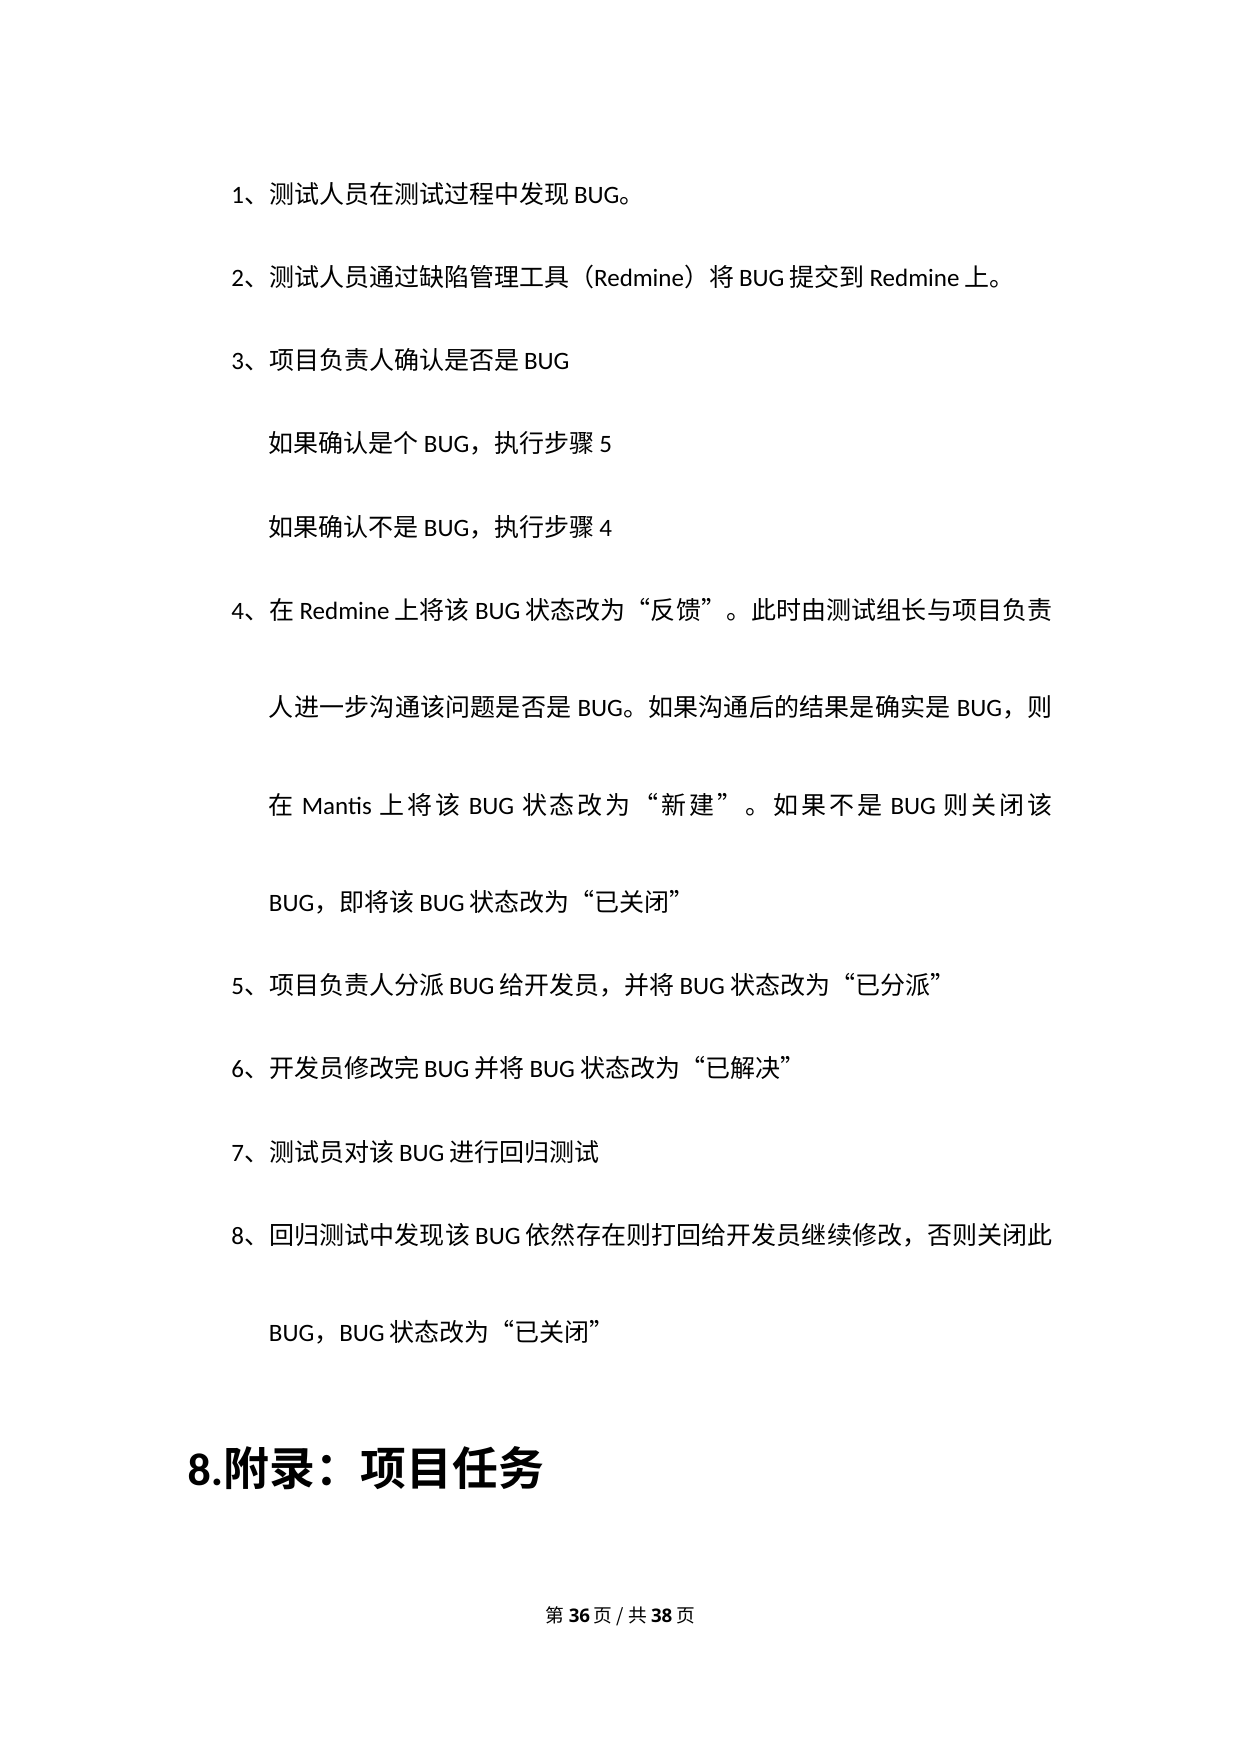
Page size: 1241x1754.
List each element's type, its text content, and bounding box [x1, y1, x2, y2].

subtitle 8.附录：项目任务 [187, 1417, 1053, 1514]
text 如果确认是个BUG，执行步骤5 [231, 409, 1053, 474]
text 如果确认不是BUG，执行步骤4 [231, 493, 1053, 558]
text 1、测试人员在测试过程中发现BUG。 [231, 160, 1053, 225]
text 4、在Redmine上将该BUG状态改为“反馈”。此时由测试组长与项目负责人进一步沟通该问题是否是BUG。如果沟通后的结果是确实是BUG，则在Mantis上将该BUG状态改为“新建”。如果不是BUG则关闭该BUG，即将该BUG状态改为“已关闭” [231, 576, 1053, 933]
text 5、项目负责人分派BUG给开发员，并将BUG状态改为“已分派” [231, 951, 1053, 1016]
text 2、测试人员通过缺陷管理工具（Redmine）将BUG提交到Redmine上。 [231, 243, 1053, 308]
text 6、开发员修改完BUG并将BUG状态改为“已解决” [231, 1034, 1053, 1099]
text 7、测试员对该BUG进行回归测试 [231, 1118, 1053, 1183]
text 8、回归测试中发现该BUG依然存在则打回给开发员继续修改，否则关闭此BUG，BUG状态改为“已关闭” [231, 1201, 1053, 1363]
text 3、项目负责人确认是否是BUG [231, 326, 1053, 391]
